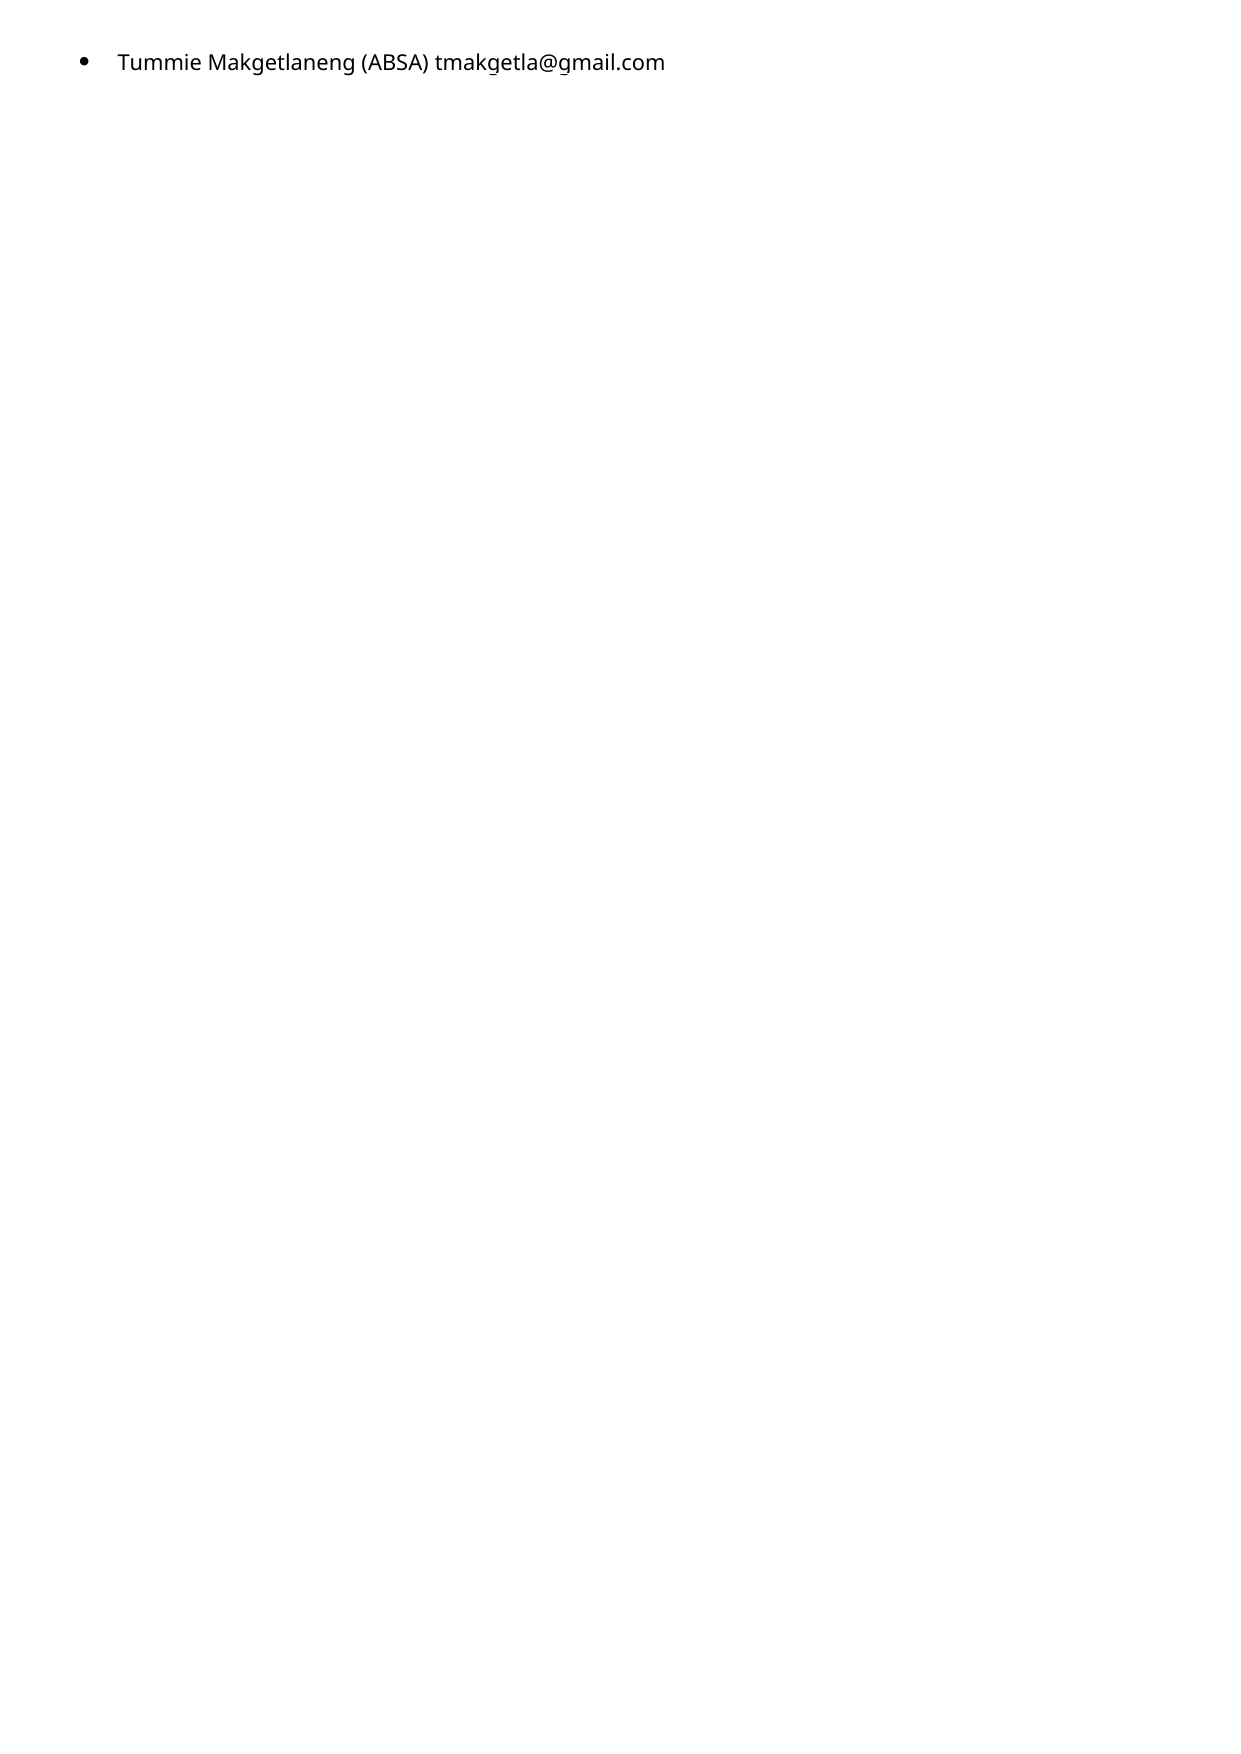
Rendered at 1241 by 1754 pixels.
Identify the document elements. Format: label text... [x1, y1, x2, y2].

list Tummie Makgetlaneng (ABSA) tmakgetla@gmail.com [80, 47, 1164, 77]
